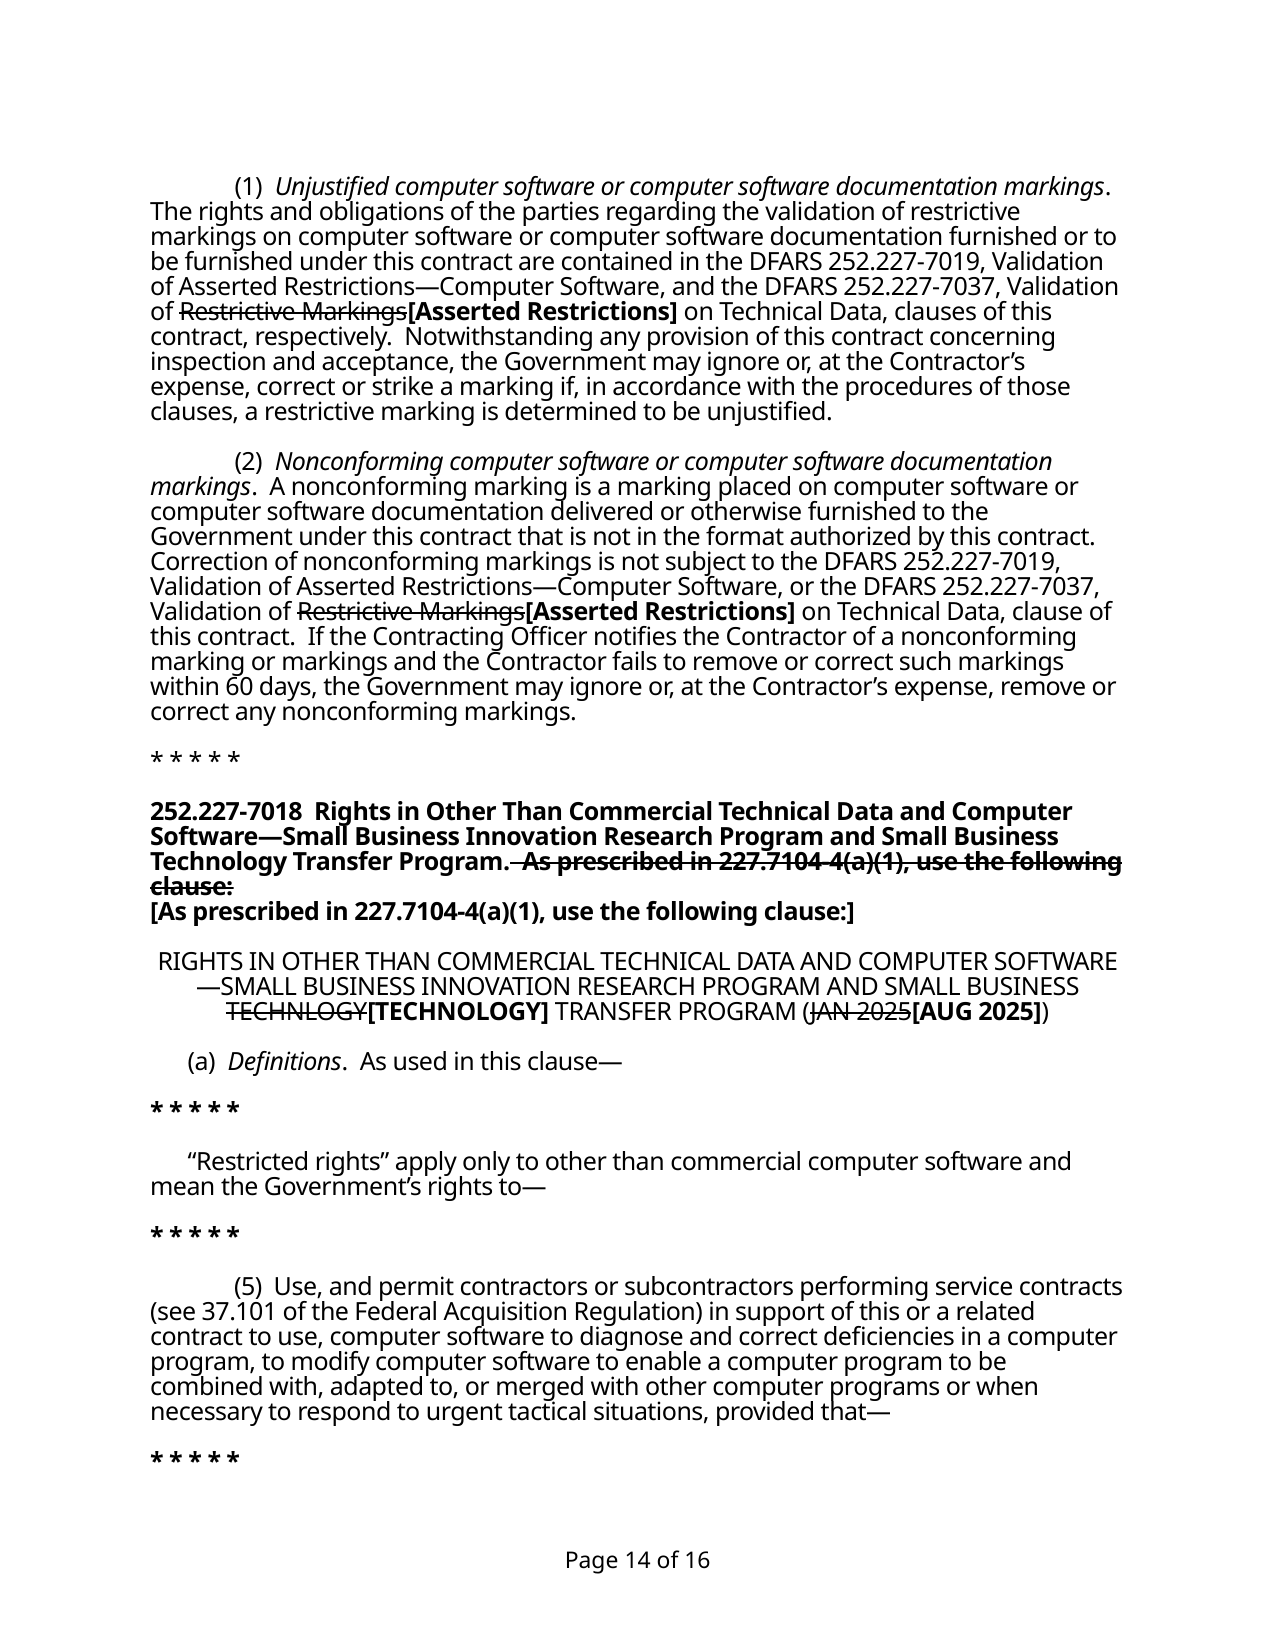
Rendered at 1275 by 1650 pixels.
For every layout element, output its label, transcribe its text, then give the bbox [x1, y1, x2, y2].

text (1) Unjustified computer software or computer software documentation markings. The rights and obligations of the parties regarding the validation of restrictive markings on computer software or computer software documentation furnished or to be furnished under this contract are contained in the DFARS 252.227-7019, Validation of Asserted Restrictions—Computer Software, and the DFARS 252.227-7037, Validation of Restrictive Markings[Asserted Restrictions] on Technical Data, clauses of this contract, respectively. Notwithstanding any provision of this contract concerning inspection and acceptance, the Government may ignore or, at the Contractor’s expense, correct or strike a marking if, in accordance with the procedures of those clauses, a restrictive marking is determined to be unjustified. [150, 175, 1125, 425]
text (5) Use, and permit contractors or subcontractors performing service contracts (see 37.101 of the Federal Acquisition Regulation) in support of this or a related contract to use, computer software to diagnose and correct deficiencies in a computer program, to modify computer software to enable a computer program to be combined with, adapted to, or merged with other computer programs or when necessary to respond to urgent tactical situations, provided that— [150, 1275, 1125, 1425]
text (a) Definitions. As used in this clause— [150, 1050, 1125, 1075]
text * * * * * [150, 750, 1125, 775]
text 252.227-7018 Rights in Other Than Commercial Technical Data and Computer Software—Small Business Innovation Research Program and Small Business Technology Transfer Program. As prescribed in 227.7104-4(a)(1), use the following clause: [150, 800, 1125, 900]
text RIGHTS IN OTHER THAN COMMERCIAL TECHNICAL DATA AND COMPUTER SOFTWARE—SMALL BUSINESS INNOVATION RESEARCH PROGRAM AND SMALL BUSINESS TECHNLOGY[TECHNOLOGY] TRANSFER PROGRAM (JAN 2025[AUG 2025]) [150, 950, 1125, 1025]
text (2) Nonconforming computer software or computer software documentation markings. A nonconforming marking is a marking placed on computer software or computer software documentation delivered or otherwise furnished to the Government under this contract that is not in the format authorized by this contract. Correction of nonconforming markings is not subject to the DFARS 252.227-7019, Validation of Asserted Restrictions—Computer Software, or the DFARS 252.227-7037, Validation of Restrictive Markings[Asserted Restrictions] on Technical Data, clause of this contract. If the Contracting Officer notifies the Contractor of a nonconforming marking or markings and the Contractor fails to remove or correct such markings within 60 days, the Government may ignore or, at the Contractor’s expense, remove or correct any nonconforming markings. [150, 450, 1125, 725]
text [As prescribed in 227.7104-4(a)(1), use the following clause:] [150, 900, 1125, 925]
text “Restricted rights” apply only to other than commercial computer software and mean the Government’s rights to— [150, 1150, 1125, 1200]
text * * * * * [150, 1225, 1125, 1250]
text * * * * * [150, 1450, 1125, 1475]
text * * * * * [150, 1100, 1125, 1125]
